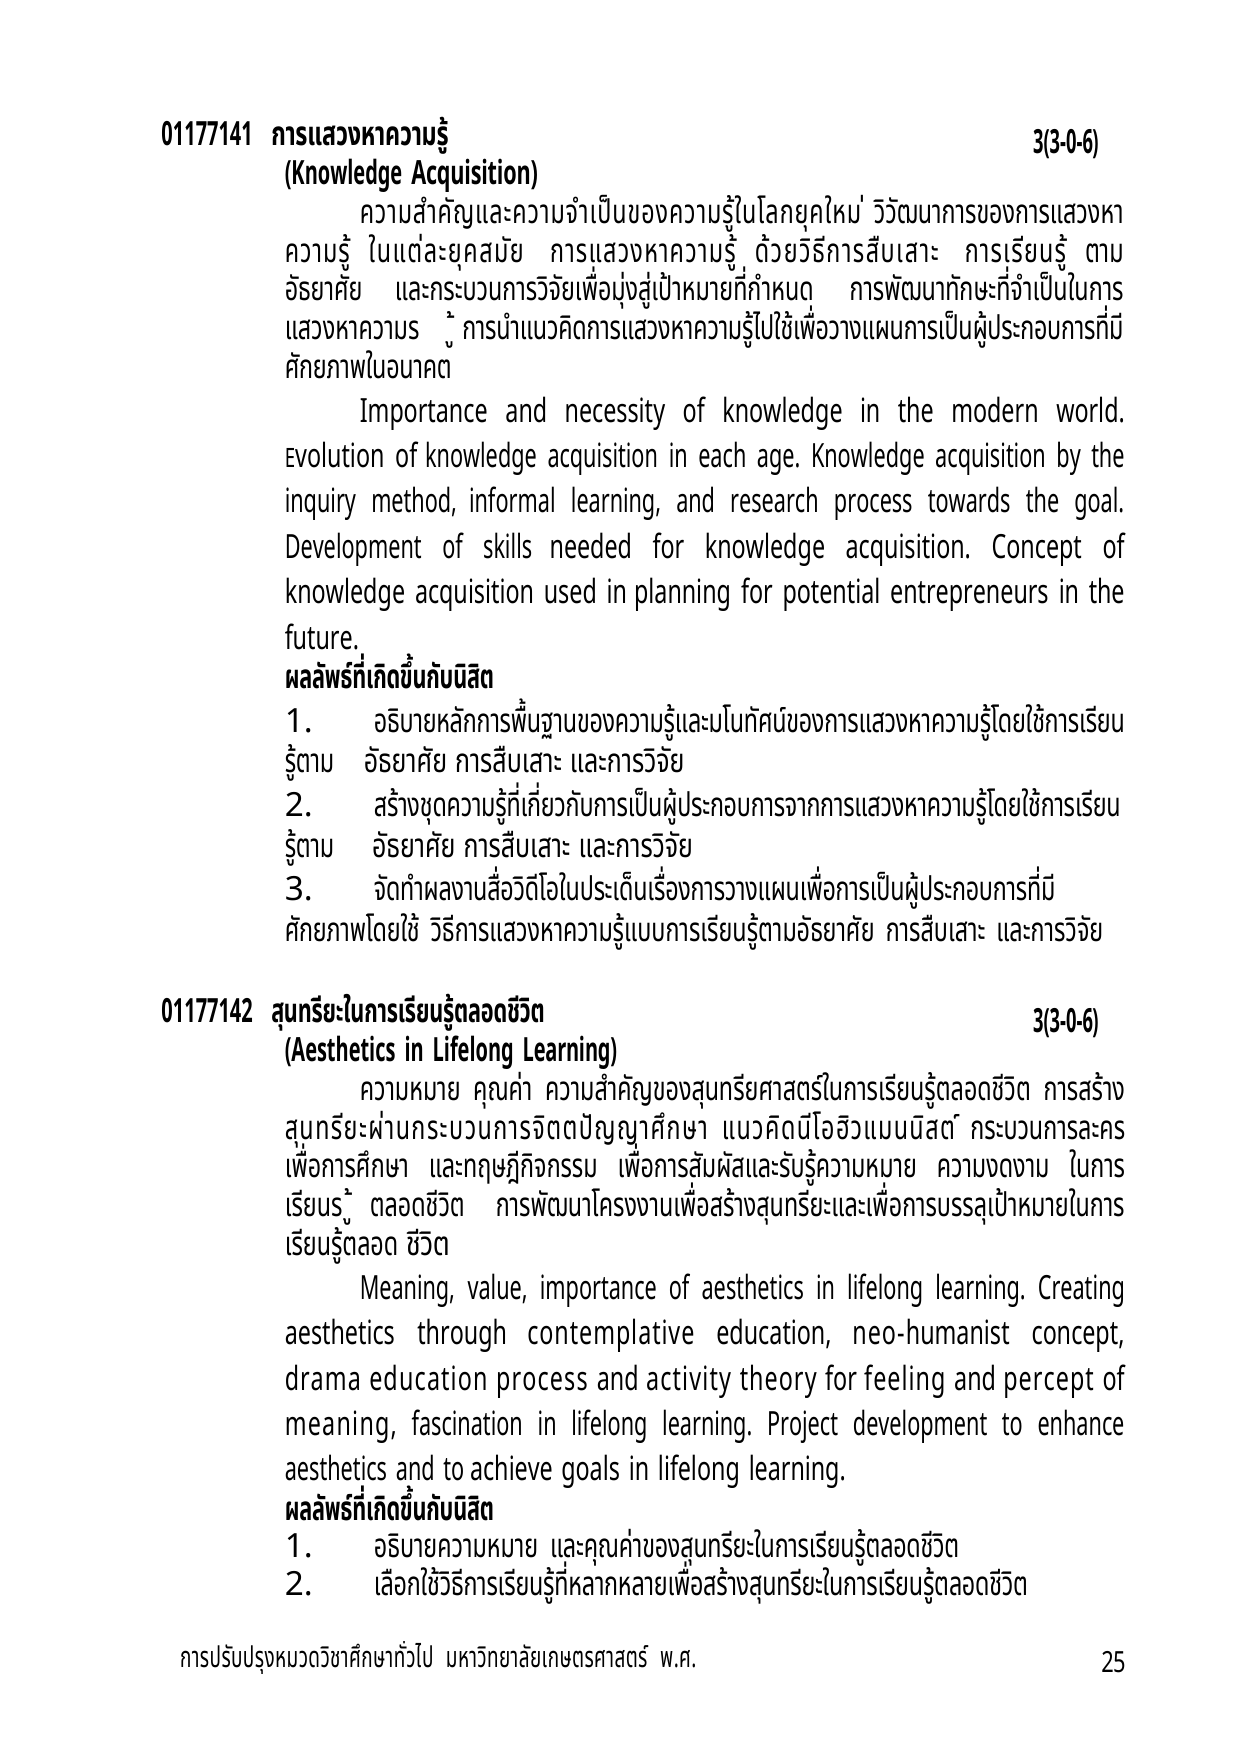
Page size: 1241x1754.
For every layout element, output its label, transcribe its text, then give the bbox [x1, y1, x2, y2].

text 01177141 การแสวงหาความรู้ [161, 114, 546, 153]
text ความสำคัญและความจำเป็นของความรู้ในโลกยุคใหม่ วิวัฒนาการของการแสวงหา ความรู้ ในแต่ละยุคสมัย การแสวงหาความรู้ ด้วยวิธีการสืบเสาะ การเรียนรู้ ตามอัธยาศัย และกระบวนการวิจัยเพื่อมุ่งสู่เป้าหมายที่กำหนด การพัฒนาทักษะที่จำเป็นในการแสวงหาความรู้ การนำแนวคิดการแสวงหาความรู้ไปใช้เพื่อวางแผนการเป็นผู้ประกอบการที่มีศักยภาพในอนาคต [284, 192, 1123, 386]
list อธิบายความหมาย และคุณค่าของสุนทรียะในการเรียนรู้ตลอดชีวิต [284, 1528, 1240, 1566]
text (Aesthetics in Lifelong Learning) [284, 1030, 631, 1069]
text ผลลัพธ์ที่เกิดขึ้นกับนิสิต [284, 1491, 1240, 1528]
text 3(3-0-6) [1033, 997, 1240, 1042]
text (Knowledge Acquisition) [284, 153, 546, 192]
text ความหมาย คุณค่า ความสำคัญของสุนทรียศาสตร์ในการเรียนรู้ตลอดชีวิต การสร้าง สุนทรียะผ่านกระบวนการจิตตปัญญาศึกษา แนวคิดนีโอฮิวแมนนิสต์ กระบวนการละคร เพื่อการศึกษา และทฤษฎีกิจกรรม เพื่อการสัมผัสและรับรู้ความหมาย ความงดงาม ในการเรียนรู้ ตลอดชีวิต การพัฒนาโครงงานเพื่อสร้างสุนทรียะและเพื่อการบรรลุเป้าหมายในการเรียนรู้ตลอด ชีวิต [284, 1069, 1125, 1263]
list อธิบายหลักการพื้นฐานของความรู้และมโนทัศน์ของการแสวงหาความรู้โดยใช้การเรียนรู้ตาม อัธยาศัย การสืบเสาะ และการวิจัย [284, 696, 1124, 781]
list จัดทำผลงานสื่อวิดีโอในประเด็นเรื่องการวางแผนเพื่อการเป็นผู้ประกอบการที่มีศักยภาพโดยใช้ วิธีการแสวงหาความรู้แบบการเรียนรู้ตามอัธยาศัย การสืบเสาะ และการวิจัย [284, 865, 1124, 949]
text 01177142 สุนทรียะในการเรียนรู้ตลอดชีวิต [161, 991, 631, 1030]
list เลือกใช้วิธีการเรียนรู้ที่หลากหลายเพื่อสร้างสุนทรียะในการเรียนรู้ตลอดชีวิต [284, 1566, 1240, 1603]
text Meaning, value, importance of aesthetics in lifelong learning. Creating aesthetics through contemplative education, neo-humanist concept, drama education process and activity theory for feeling and percept of meaning, fascination in lifelong learning. Project development to enhance aesthetics and to achieve goals in lifelong learning. [284, 1263, 1125, 1491]
text 3(3-0-6) [1033, 118, 1240, 163]
text ผลลัพธ์ที่เกิดขึ้นกับนิสิต [284, 659, 1240, 696]
list สร้างชุดความรู้ที่เกี่ยวกับการเป็นผู้ประกอบการจากการแสวงหาความรู้โดยใช้การเรียนรู้ตาม อัธยาศัย การสืบเสาะ และการวิจัย [284, 781, 1124, 865]
text Importance and necessity of knowledge in the modern world. evolution of knowledge acquisition in each age. Knowledge acquisition by the inquiry method, informal learning, and research process towards the goal. Development of skills needed for knowledge acquisition. Concept of knowledge acquisition used in planning for potential entrepreneurs in the future. [284, 386, 1124, 659]
